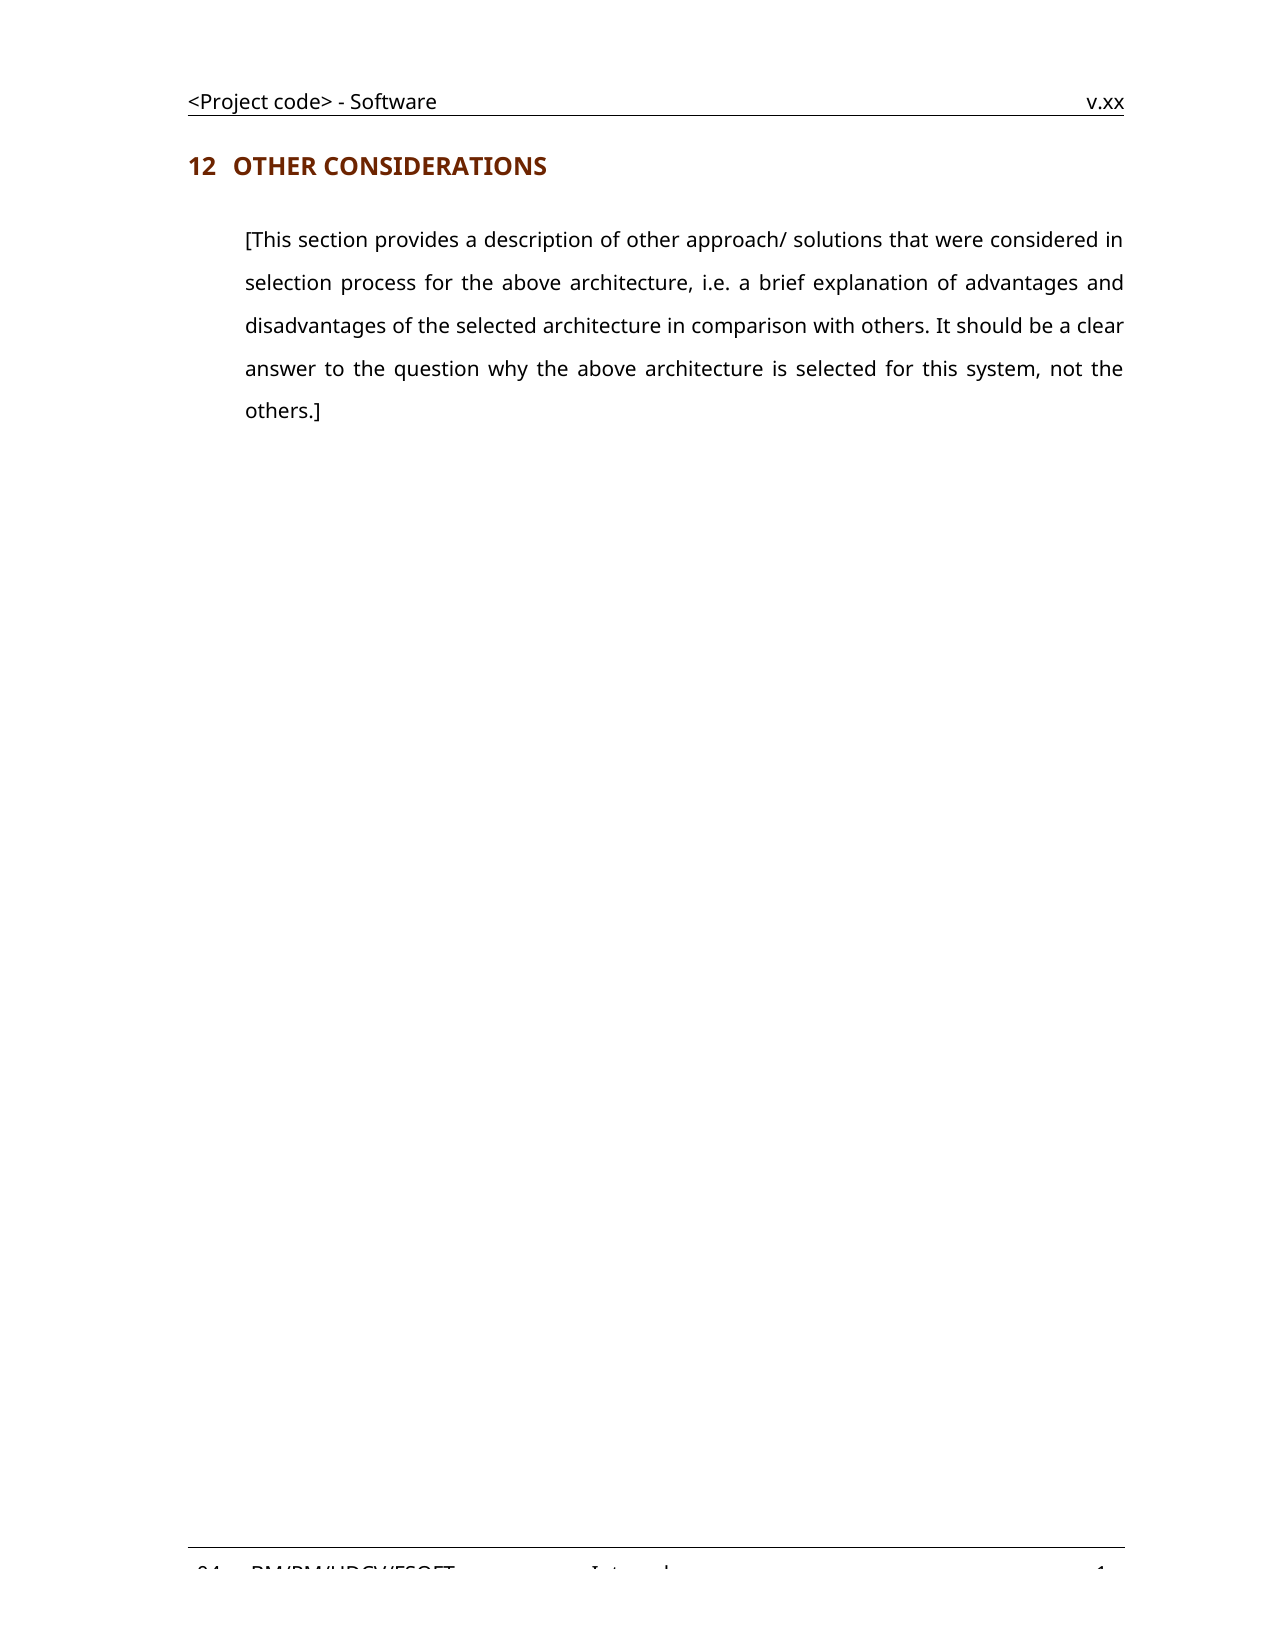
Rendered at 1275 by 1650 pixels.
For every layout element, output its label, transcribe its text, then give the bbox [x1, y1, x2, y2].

text [This section provides a description of other approach/ solutions that were considered in selection process for the above architecture, i.e. a brief explanation of advantages and disadvantages of the selected architecture in comparison with others. It should be a clear answer to the question why the above architecture is selected for this system, not the others.] [245, 225, 1126, 425]
subtitle OTHER CONSIDERATIONS [188, 149, 1137, 183]
